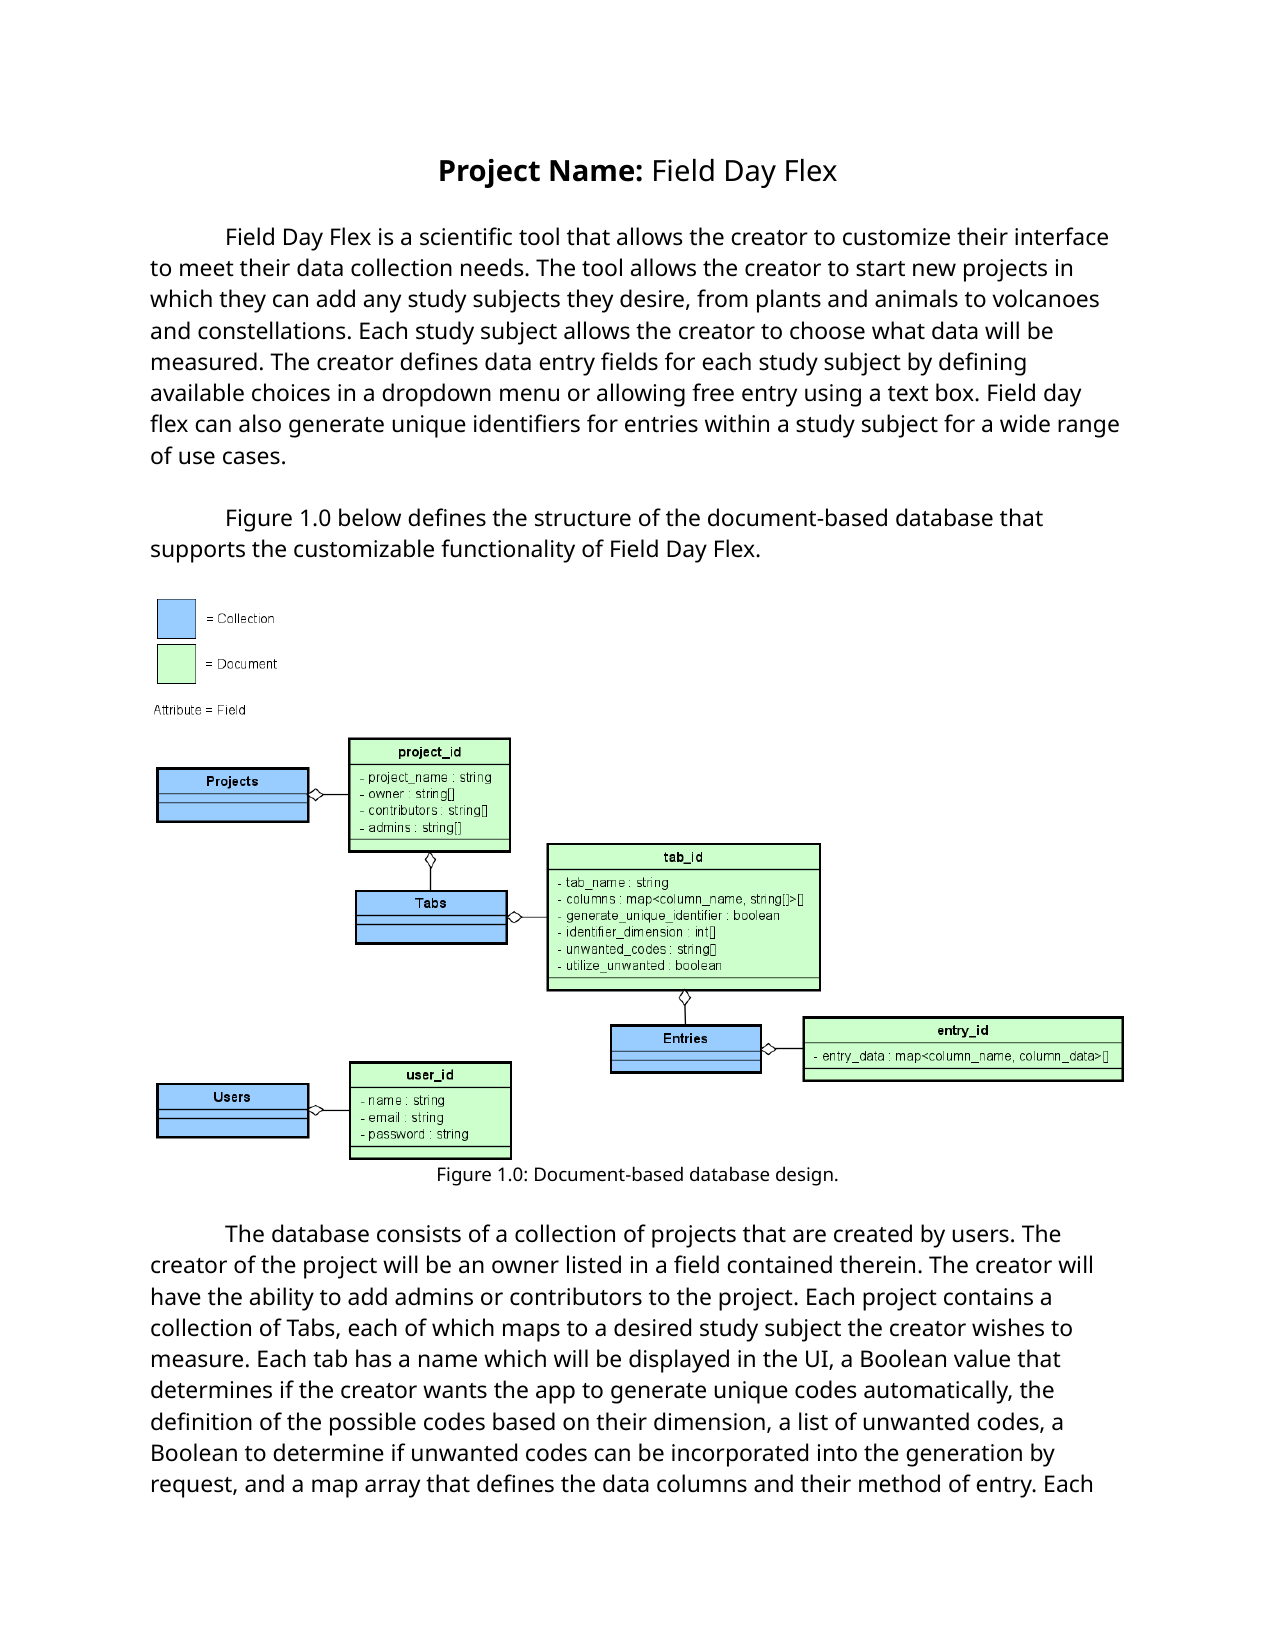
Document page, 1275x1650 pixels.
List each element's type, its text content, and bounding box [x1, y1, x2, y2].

text Figure 1.0 below defines the structure of the document-based database that supports the customizable functionality of Field Day Flex. [150, 502, 1125, 565]
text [150, 1218, 1125, 1499]
picture [150, 596, 1125, 1162]
text Project Name: Field Day Flex [150, 150, 1125, 190]
text Field Day Flex is a scientific tool that allows the creator to customize their interface to meet their data collection needs. The tool allows the creator to start new projects in which they can add any study subjects they desire, from plants and animals to volcanoes and constellations. Each study subject allows the creator to choose what data will be measured. The creator defines data entry fields for each study subject by defining available choices in a dropdown menu or allowing free entry using a text box. Field day flex can also generate unique identifiers for entries within a study subject for a wide range of use cases. [150, 221, 1125, 471]
text Figure 1.0: Document-based database design. [150, 1162, 1125, 1187]
